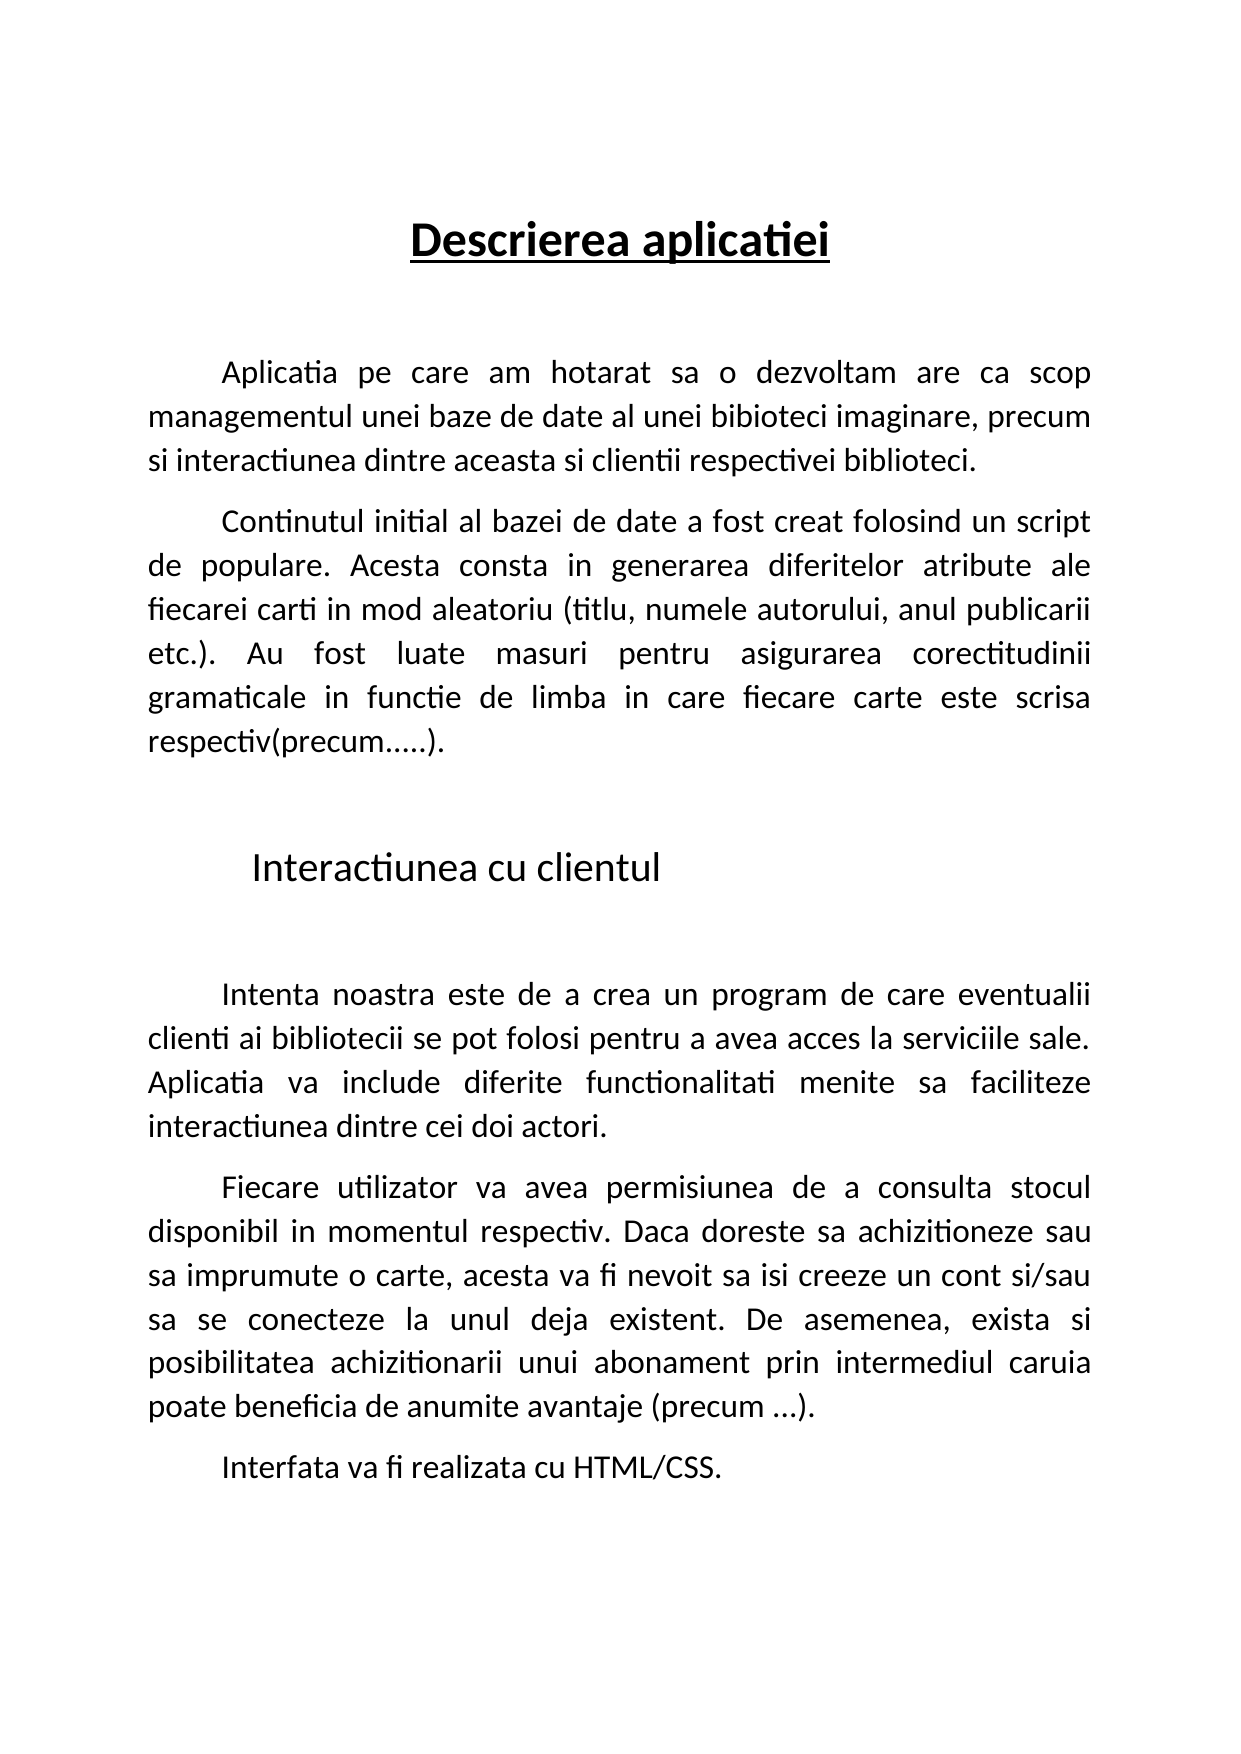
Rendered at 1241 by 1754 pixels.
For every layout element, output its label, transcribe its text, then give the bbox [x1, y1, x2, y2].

text Interactiunea cu clientul [148, 841, 1093, 892]
text Descrierea aplicatiei [148, 208, 1093, 269]
text Aplicatia pe care am hotarat sa o dezvoltam are ca scop managementul unei baze de date al unei bibioteci imaginare, precum si interactiunea dintre aceasta si clientii respectivei biblioteci. [148, 351, 1093, 480]
text Continutul initial al bazei de date a fost creat folosind un script de populare. Acesta consta in generarea diferitelor atribute ale fiecarei carti in mod aleatoriu (titlu, numele autorului, anul publicarii etc.). Au fost luate masuri pentru asigurarea corectitudinii gramaticale in functie de limba in care fiecare carte este scrisa respectiv(precum.....). [148, 500, 1093, 760]
text Fiecare utilizator va avea permisiunea de a consulta stocul disponibil in momentul respectiv. Daca doreste sa achizitioneze sau sa imprumute o carte, acesta va fi nevoit sa isi creeze un cont si/sau sa se conecteze la unul deja existent. De asemenea, exista si posibilitatea achizitionarii unui abonament prin intermediul caruia poate beneficia de anumite avantaje (precum ...). [148, 1166, 1093, 1426]
text Intenta noastra este de a crea un program de care eventualii clienti ai bibliotecii se pot folosi pentru a avea acces la serviciile sale. Aplicatia va include diferite functionalitati menite sa faciliteze interactiunea dintre cei doi actori. [148, 973, 1093, 1146]
text Interfata va fi realizata cu HTML/CSS. [148, 1446, 1093, 1487]
